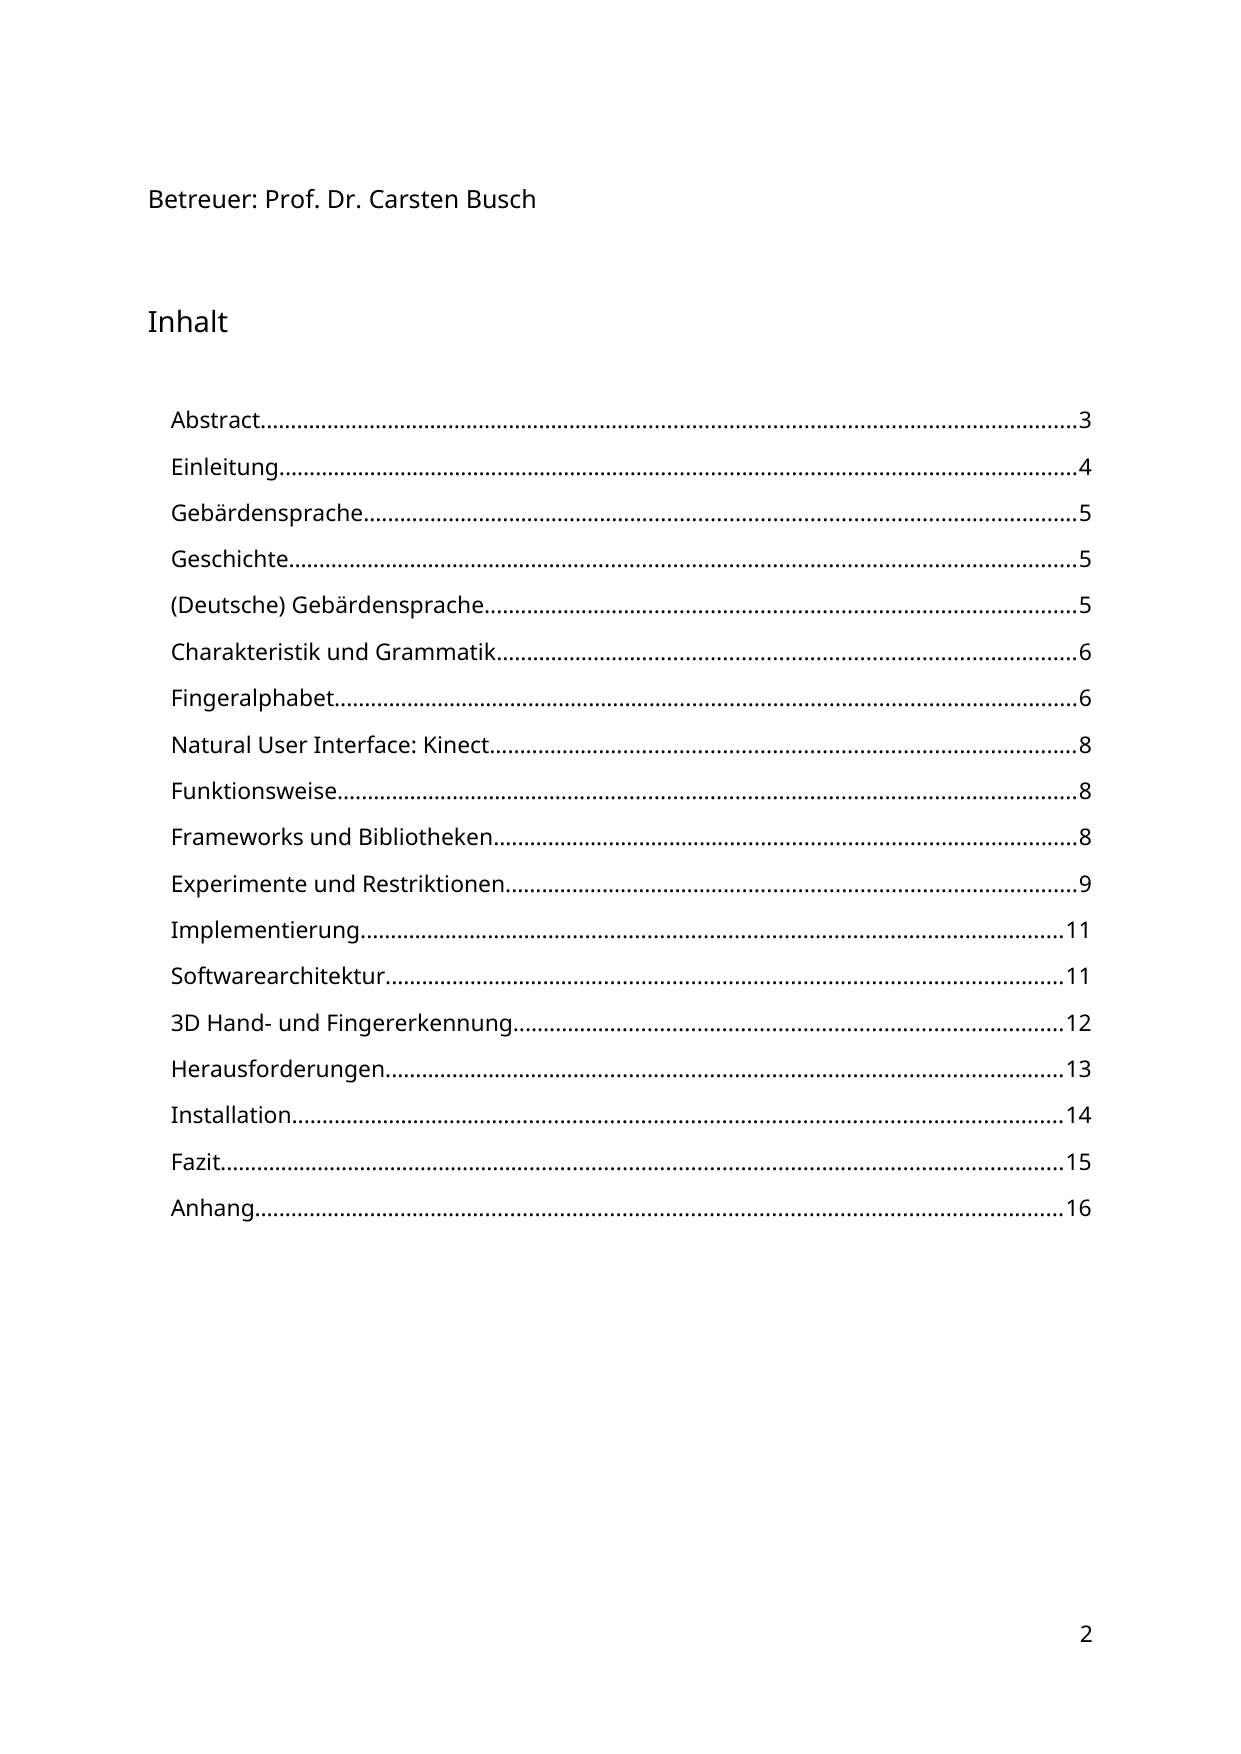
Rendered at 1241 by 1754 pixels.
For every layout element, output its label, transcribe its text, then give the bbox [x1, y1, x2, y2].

text Betreuer: Prof. Dr. Carsten Busch [148, 182, 1093, 216]
